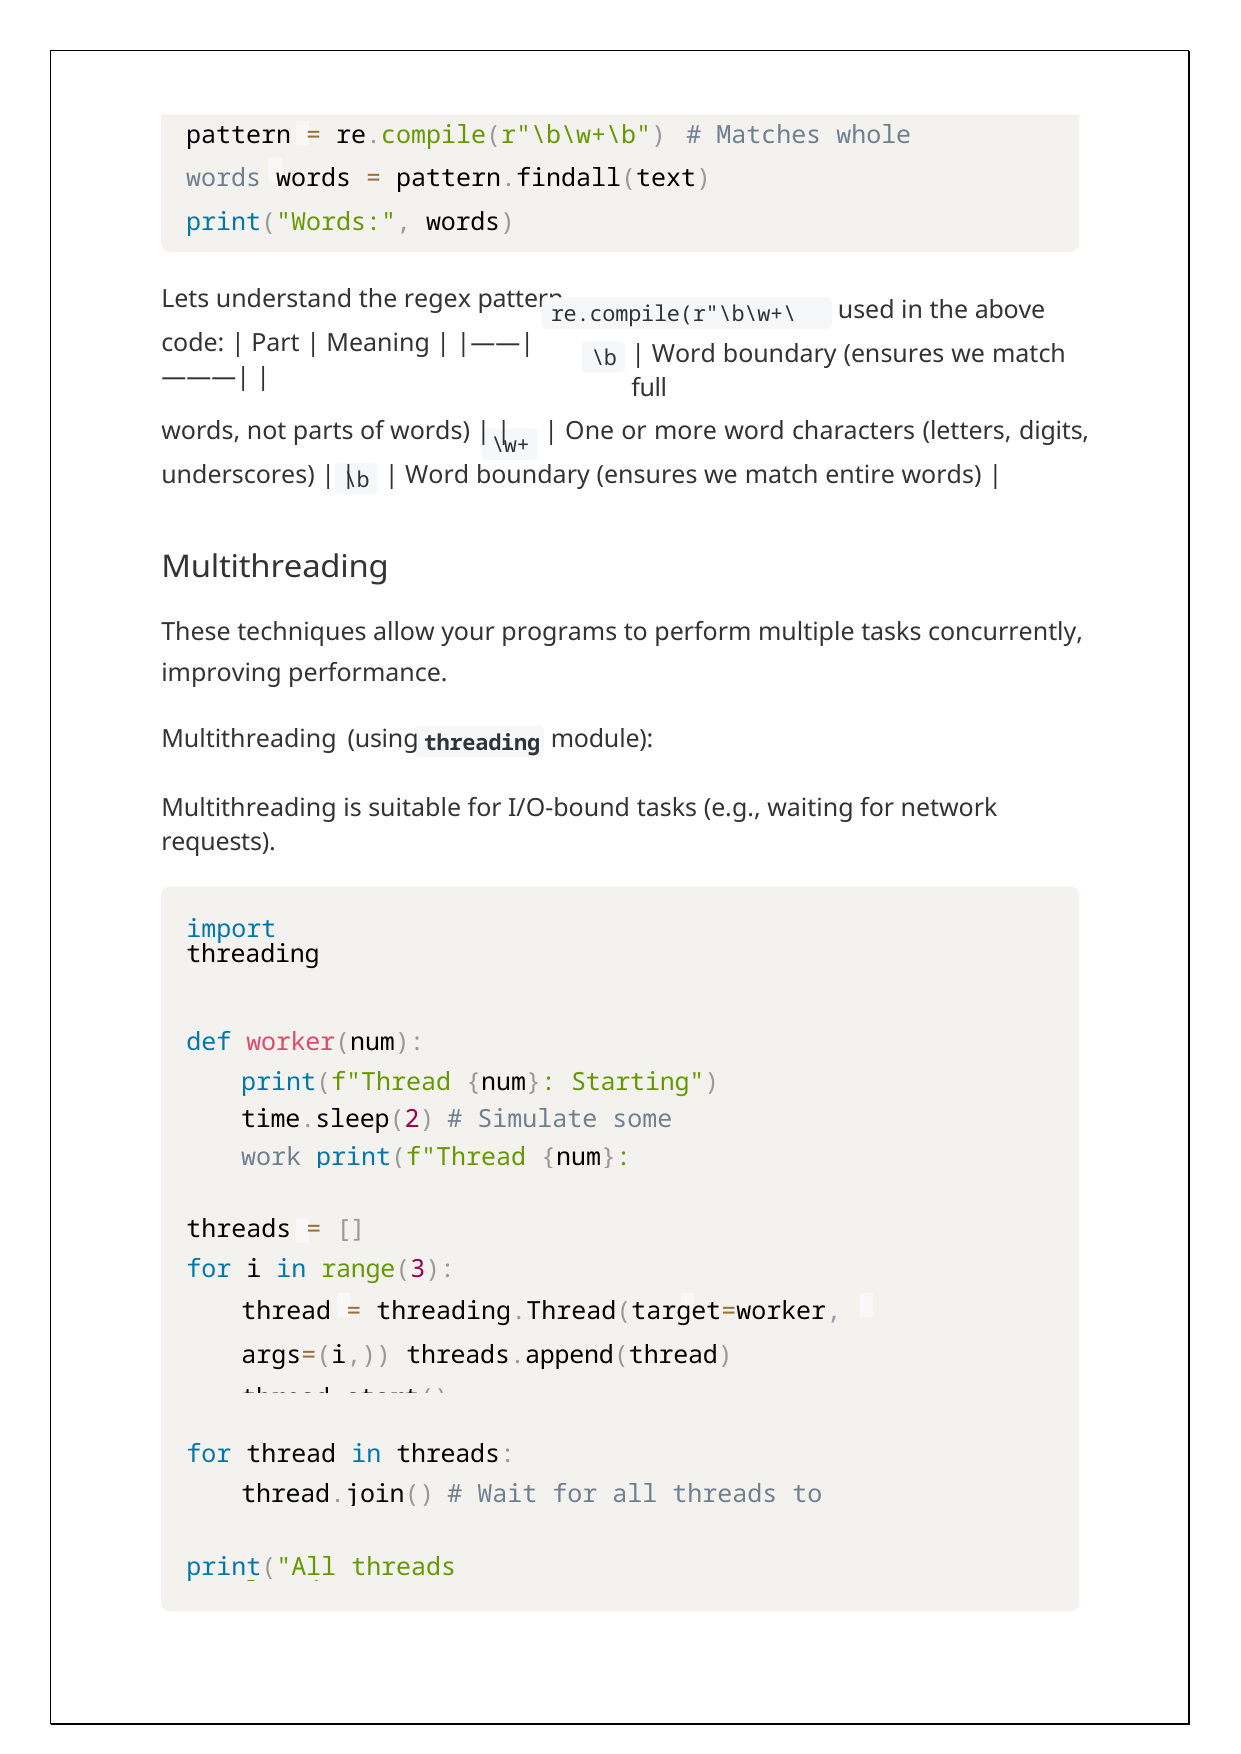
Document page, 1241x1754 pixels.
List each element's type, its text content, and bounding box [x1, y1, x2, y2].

text These techniques allow your programs to perform multiple tasks concurrently, improving performance. [161, 613, 1089, 688]
text | Word boundary (ensures we match full [631, 335, 1089, 403]
text used in the above [838, 292, 1089, 326]
text code: | Part | Meaning | |——|———| | [161, 325, 579, 393]
text Multithreading is suitable for I/O-bound tasks (e.g., waiting for network requests). [161, 790, 1089, 858]
text Lets understand the regex pattern [161, 281, 579, 315]
text Multithreading (using module): [161, 720, 1089, 754]
text underscores) | | | Word boundary (ensures we match entire words) | [161, 457, 1089, 491]
subtitle Multithreading [161, 544, 1089, 586]
text words, not parts of words) | | | One or more word characters (letters, digits, [161, 413, 1089, 447]
